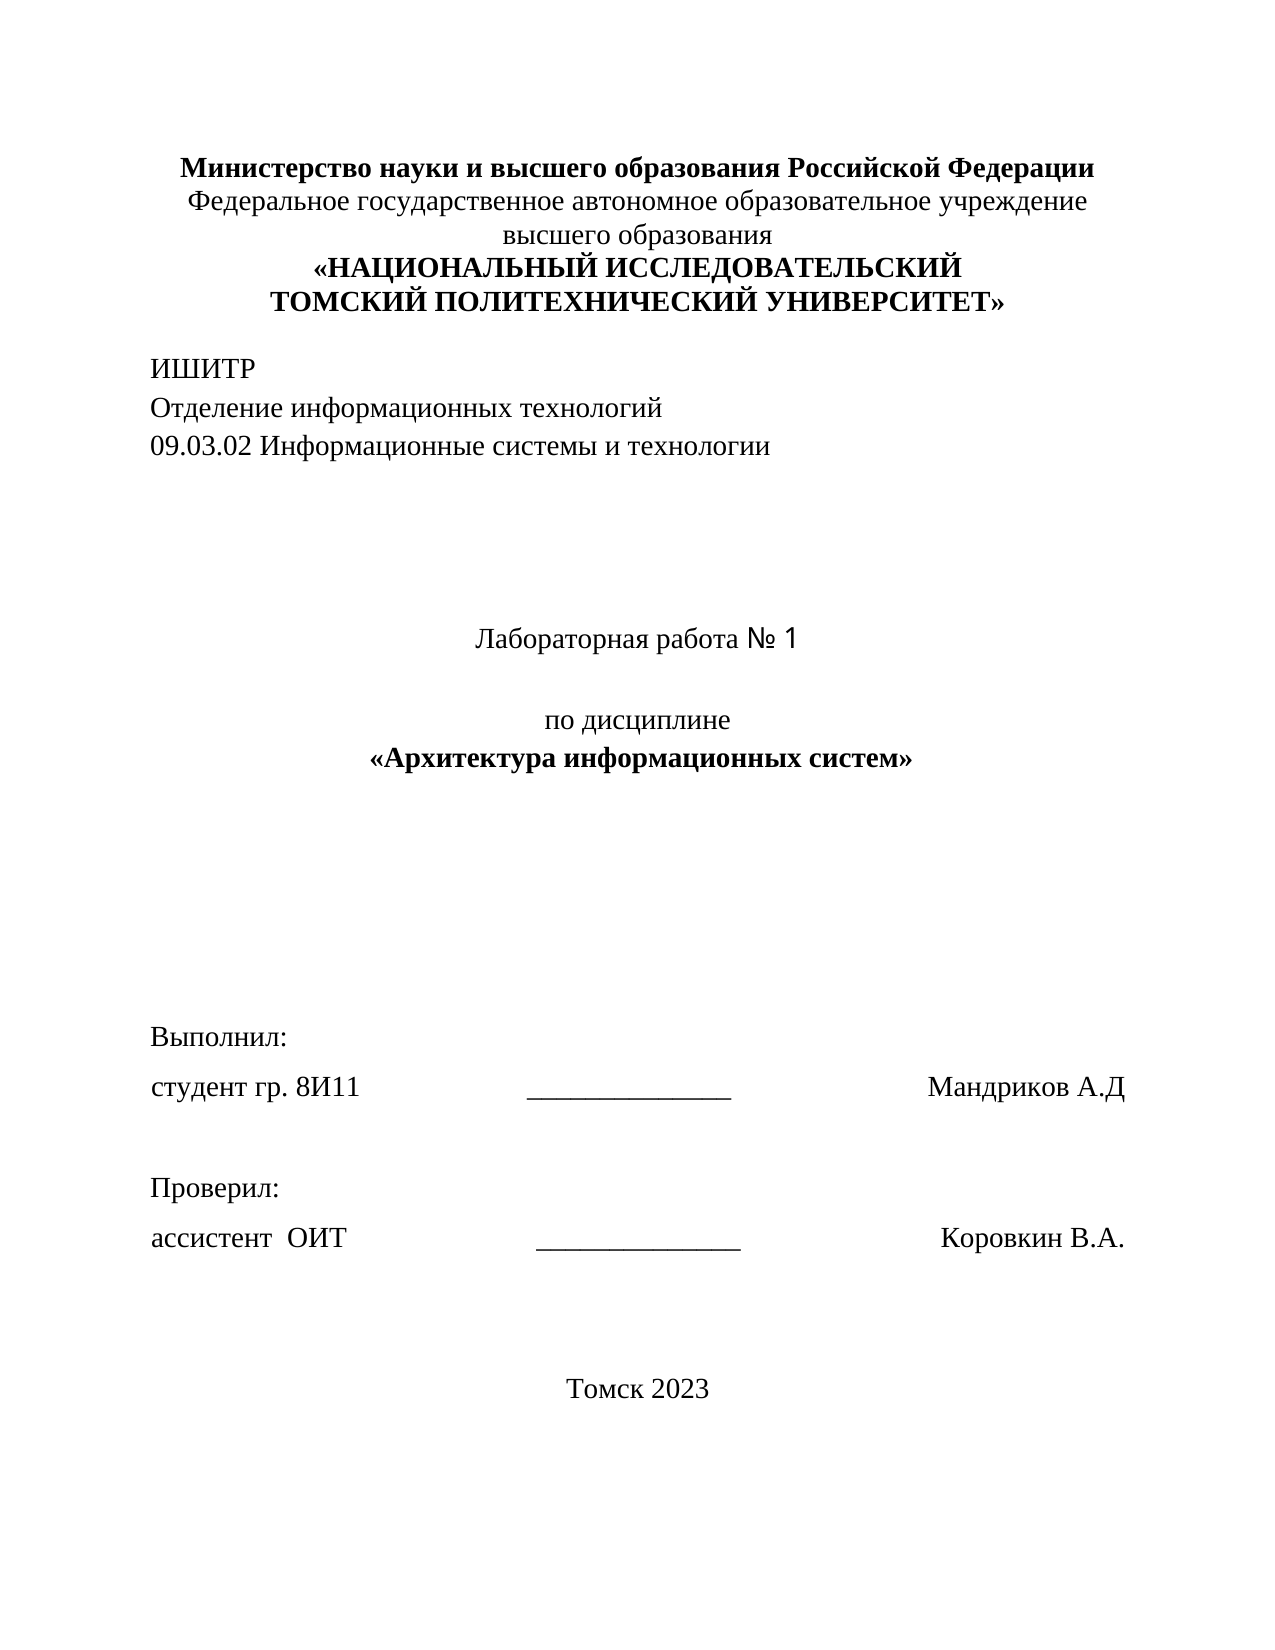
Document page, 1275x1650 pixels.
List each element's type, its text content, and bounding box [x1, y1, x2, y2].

text ТОМСКИЙ ПОЛИТЕХНИЧЕСКИЙ УНИВЕРСИТЕТ» [150, 284, 1125, 318]
text Федеральное государственное автономное образовательное учреждение высшего образования [150, 183, 1125, 251]
text студент гр. 8И11 ______________ Мандриков А.Д [150, 1069, 1125, 1103]
text Выполнил: [150, 1019, 1125, 1052]
text ассистент ОИТ ______________ Коровкин В.А. [150, 1220, 1125, 1254]
text Министерство науки и высшего образования Российской Федерации [150, 150, 1125, 183]
text 09.03.02 Информационные системы и технологии [150, 428, 1125, 462]
text «НАЦИОНАЛЬНЫЙ ИССЛЕДОВАТЕЛЬСКИЙ [150, 251, 1125, 284]
text ИШИТР [150, 351, 1125, 385]
text Томск 2023 [150, 1371, 1125, 1404]
text по дисциплине «Архитектура информационных систем» [150, 702, 1125, 774]
text Отделение информационных технологий [150, 390, 1125, 423]
text Проверил: [150, 1170, 1125, 1203]
text Лабораторная работа № 1 [150, 618, 1125, 657]
